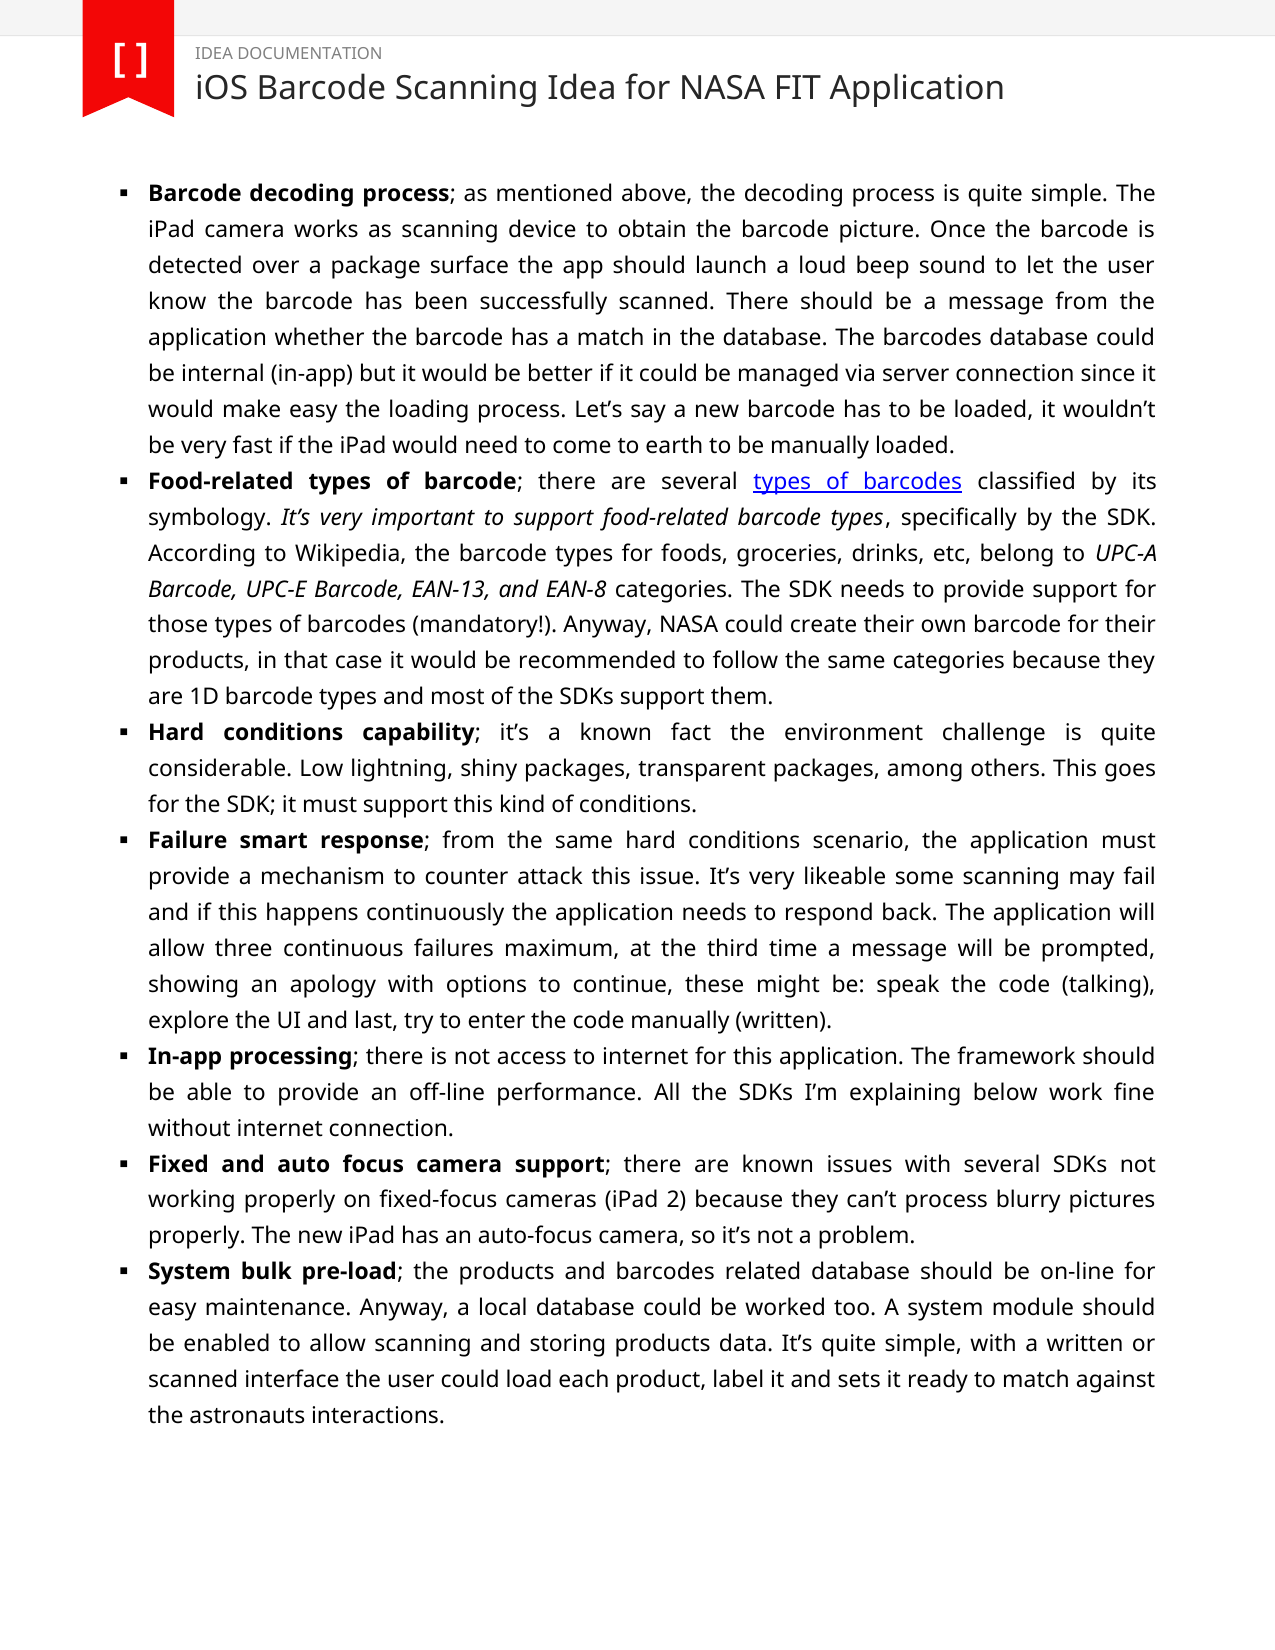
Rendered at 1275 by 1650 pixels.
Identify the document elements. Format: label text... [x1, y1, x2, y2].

text Failure smart response; from the same hard conditions scenario, the application must provide a mechanism to counter attack this issue. It’s very likeable some scanning may fail and if this happens continuously the application needs to respond back. The application will allow three continuous failures maximum, at the third time a message will be prompted, showing an apology with options to continue, these might be: speak the code (talking), explore the UI and last, try to enter the code manually (written). [118, 824, 1157, 1035]
text Barcode decoding process; as mentioned above, the decoding process is quite simple. The iPad camera works as scanning device to obtain the barcode picture. Once the barcode is detected over a package surface the app should launch a loud beep sound to let the user know the barcode has been successfully scanned. There should be a message from the application whether the barcode has a match in the database. The barcodes database could be internal (in-app) but it would be better if it could be managed via server connection since it would make easy the loading process. Let’s say a new barcode has to be loaded, it wouldn’t be very fast if the iPad would need to come to earth to be manually loaded. [118, 177, 1157, 460]
text Food-related types of barcode; there are several types of barcodes classified by its symbology. It’s very important to support food-related barcode types, specifically by the SDK. According to Wikipedia, the barcode types for foods, groceries, drinks, etc, belong to UPC-A Barcode, UPC-E Barcode, EAN-13, and EAN-8 categories. The SDK needs to provide support for those types of barcodes (mandatory!). Anyway, NASA could create their own barcode for their products, in that case it would be recommended to follow the same categories because they are 1D barcode types and most of the SDKs support them. [118, 465, 1157, 712]
text In-app processing; there is not access to internet for this application. The framework should be able to provide an off-line performance. All the SDKs I’m explaining below work fine without internet connection. [118, 1040, 1157, 1143]
text Fixed and auto focus camera support; there are known issues with several SDKs not working properly on fixed-focus cameras (iPad 2) because they can’t process blurry pictures properly. The new iPad has an auto-focus camera, so it’s not a problem. [118, 1147, 1157, 1251]
text System bulk pre-load; the products and barcodes related database should be on-line for easy maintenance. Anyway, a local database could be worked too. A system module should be enabled to allow scanning and storing products data. It’s quite simple, with a written or scanned interface the user could load each product, label it and sets it ready to match against the astronauts interactions. [118, 1255, 1157, 1430]
text Hard conditions capability; it’s a known fact the environment challenge is quite considerable. Low lightning, shiny packages, transparent packages, among others. This goes for the SDK; it must support this kind of conditions. [118, 716, 1157, 819]
